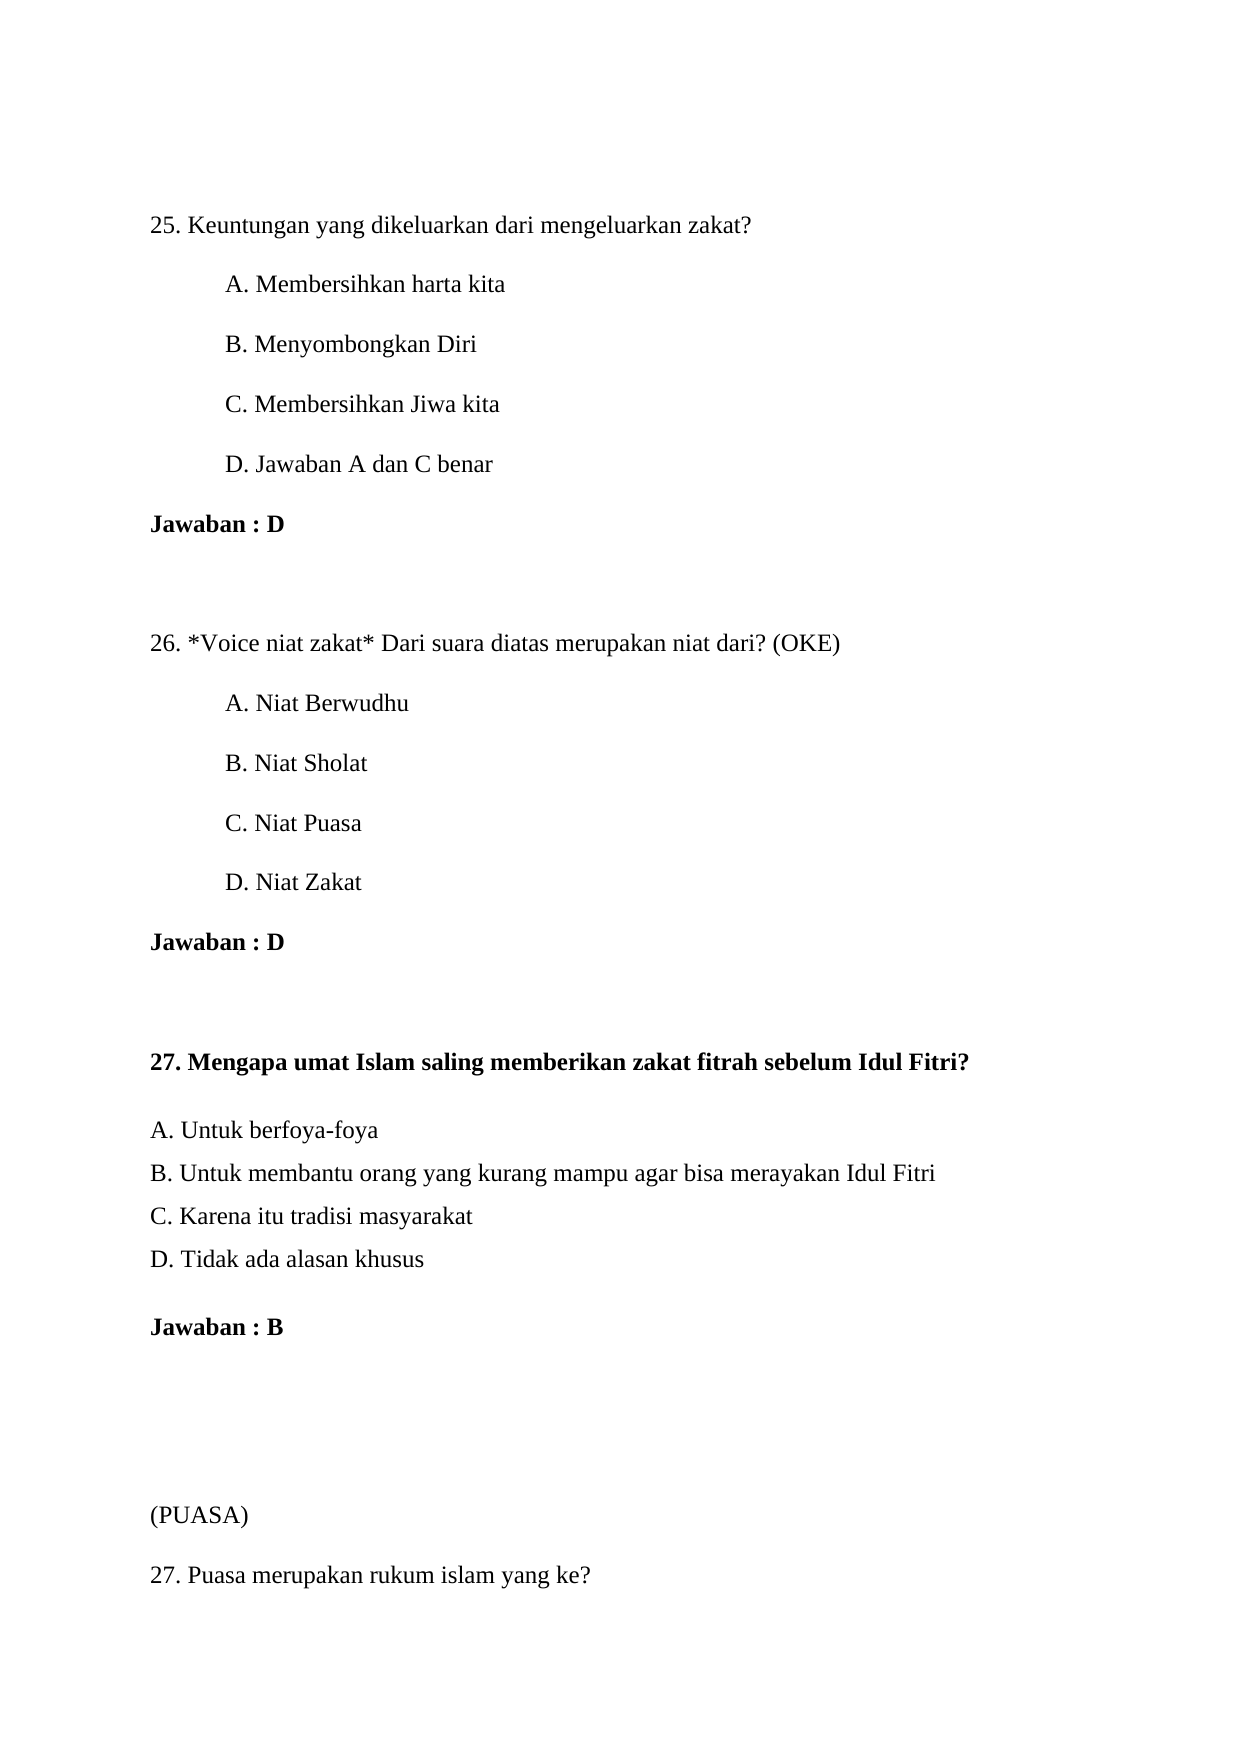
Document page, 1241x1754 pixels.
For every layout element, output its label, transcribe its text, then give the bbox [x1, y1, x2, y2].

text 27. Puasa merupakan rukum islam yang ke? [150, 1560, 1090, 1589]
text B. Menyombongkan Diri [150, 329, 1090, 358]
text (PUASA) [150, 1500, 1090, 1529]
text A. Niat Berwudhu [150, 688, 1090, 717]
text Jawaban : D [150, 927, 1090, 956]
text Jawaban : B [150, 1312, 1090, 1341]
text C. Membersihkan Jiwa kita [150, 389, 1090, 418]
text C. Niat Puasa [150, 808, 1090, 836]
text A. Untuk berfoya-foya B. Untuk membantu orang yang kurang mampu agar bisa merayakan Idul Fitri C. Karena itu tradisi masyarakat D. Tidak ada alasan khusus [150, 1115, 1090, 1273]
text Jawaban : D [150, 509, 1090, 537]
text D. Niat Zakat [150, 867, 1090, 896]
text 27. Mengapa umat Islam saling memberikan zakat fitrah sebelum Idul Fitri? [150, 1047, 1090, 1076]
text D. Jawaban A dan C benar [150, 449, 1090, 478]
text 25. Keuntungan yang dikeluarkan dari mengeluarkan zakat? [150, 210, 1090, 238]
text A. Membersihkan harta kita [150, 269, 1090, 298]
text 26. *Voice niat zakat* Dari suara diatas merupakan niat dari? (OKE) [150, 628, 1090, 657]
text B. Niat Sholat [150, 748, 1090, 777]
